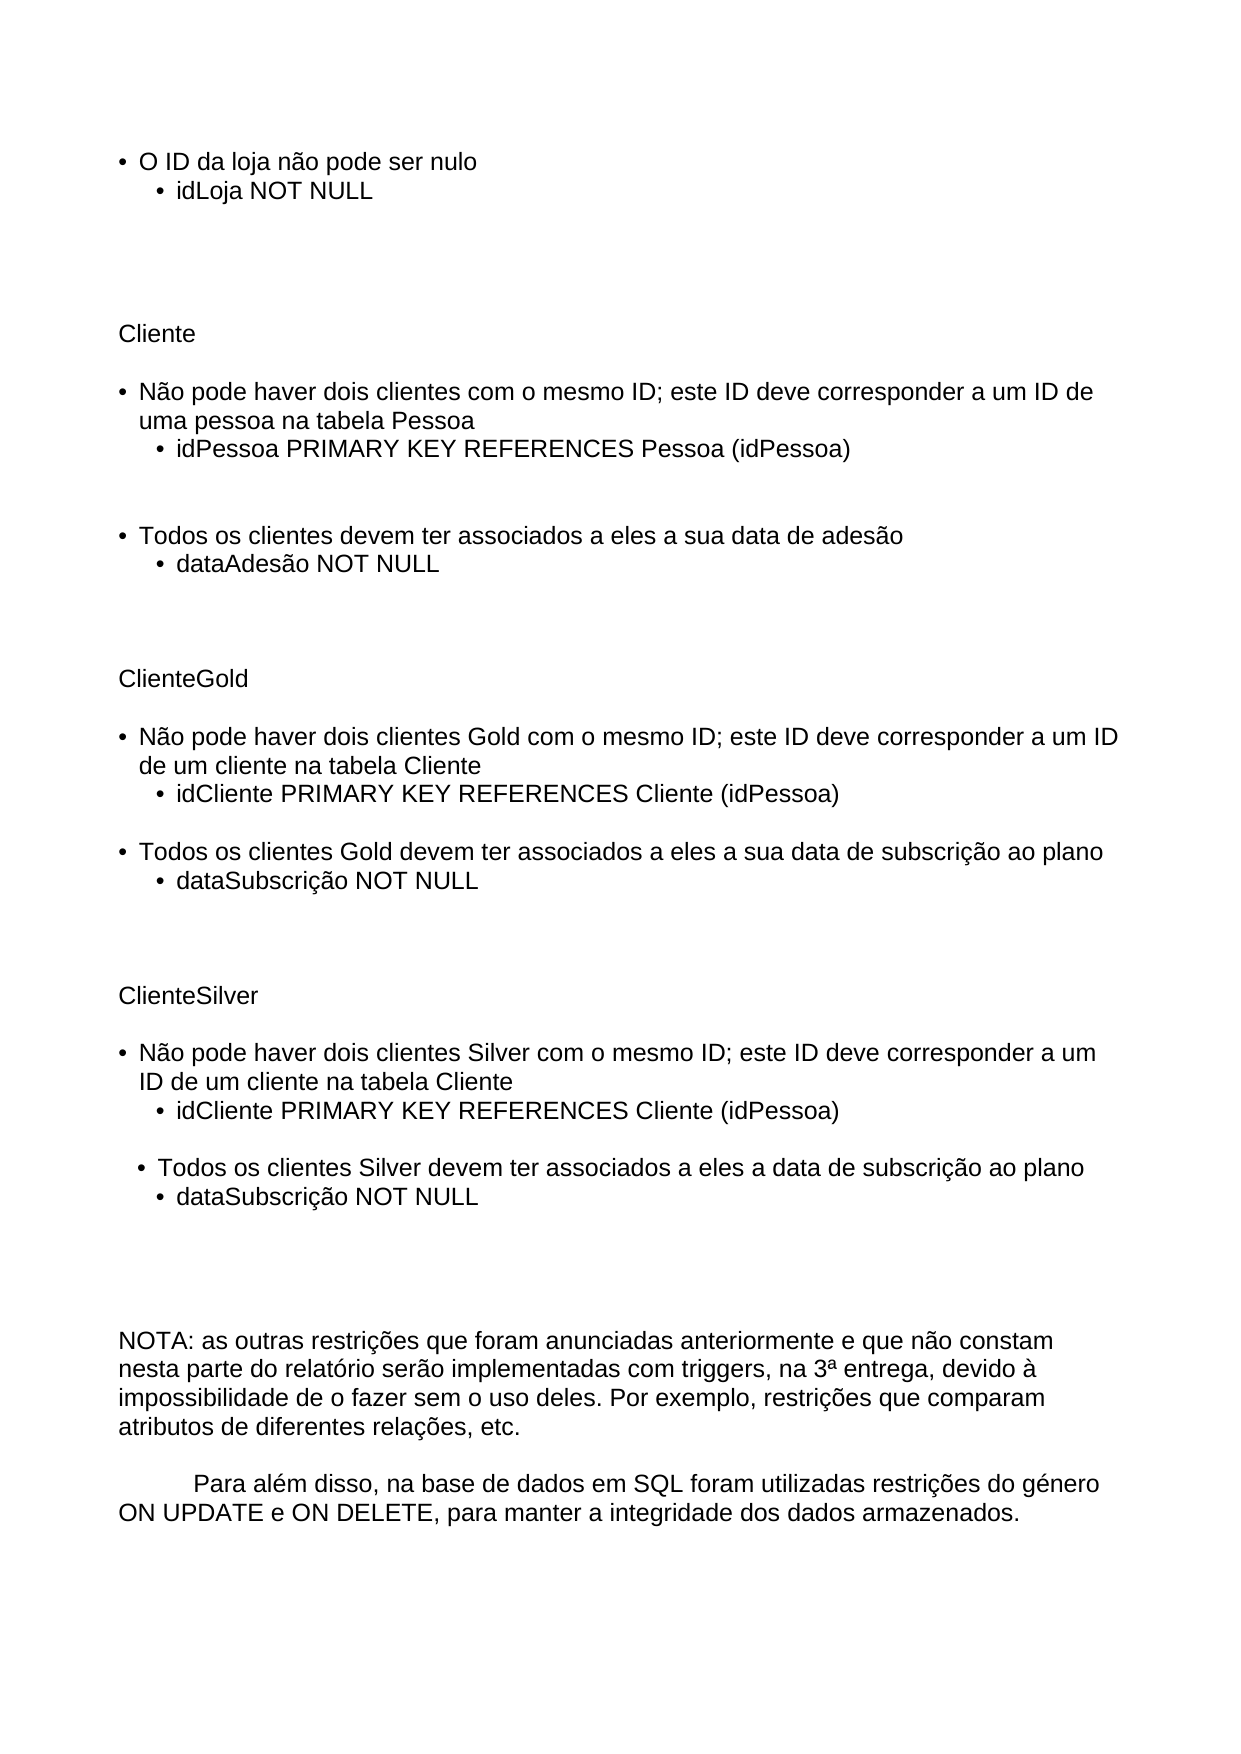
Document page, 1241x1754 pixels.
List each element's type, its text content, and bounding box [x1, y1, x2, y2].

list O ID da loja não pode ser nulo [118, 147, 1122, 176]
text NOTA: as outras restrições que foram anunciadas anteriormente e que não constam nesta parte do relatório serão implementadas com triggers, na 3ª entrega, devido à impossibilidade de o fazer sem o uso deles. Por exemplo, restrições que comparam atributos de diferentes relações, etc. [118, 1326, 1122, 1441]
list Todos os clientes devem ter associados a eles a sua data de adesão [118, 521, 1122, 549]
list Não pode haver dois clientes com o mesmo ID; este ID deve corresponder a um ID de uma pessoa na tabela Pessoa [118, 377, 1122, 434]
list dataAdesão NOT NULL [156, 549, 1122, 578]
list idLoja NOT NULL [156, 176, 1122, 204]
list idPessoa PRIMARY KEY REFERENCES Pessoa (idPessoa) [156, 434, 1122, 463]
list Todos os clientes Gold devem ter associados a eles a sua data de subscrição ao plano [118, 837, 1122, 866]
text Para além disso, na base de dados em SQL foram utilizadas restrições do género ON UPDATE e ON DELETE, para manter a integridade dos dados armazenados. [118, 1469, 1122, 1527]
list dataSubscrição NOT NULL [156, 1182, 1122, 1211]
list idCliente PRIMARY KEY REFERENCES Cliente (idPessoa) [156, 1096, 1122, 1124]
text ClienteSilver [118, 981, 1122, 1009]
list Não pode haver dois clientes Gold com o mesmo ID; este ID deve corresponder a um ID de um cliente na tabela Cliente [118, 722, 1122, 779]
list idCliente PRIMARY KEY REFERENCES Cliente (idPessoa) [156, 779, 1122, 808]
text Cliente [118, 319, 1122, 348]
text ClienteGold [118, 664, 1122, 693]
list Todos os clientes Silver devem ter associados a eles a data de subscrição ao plano [137, 1153, 1122, 1182]
list Não pode haver dois clientes Silver com o mesmo ID; este ID deve corresponder a um ID de um cliente na tabela Cliente [118, 1038, 1122, 1096]
list dataSubscrição NOT NULL [156, 866, 1122, 894]
